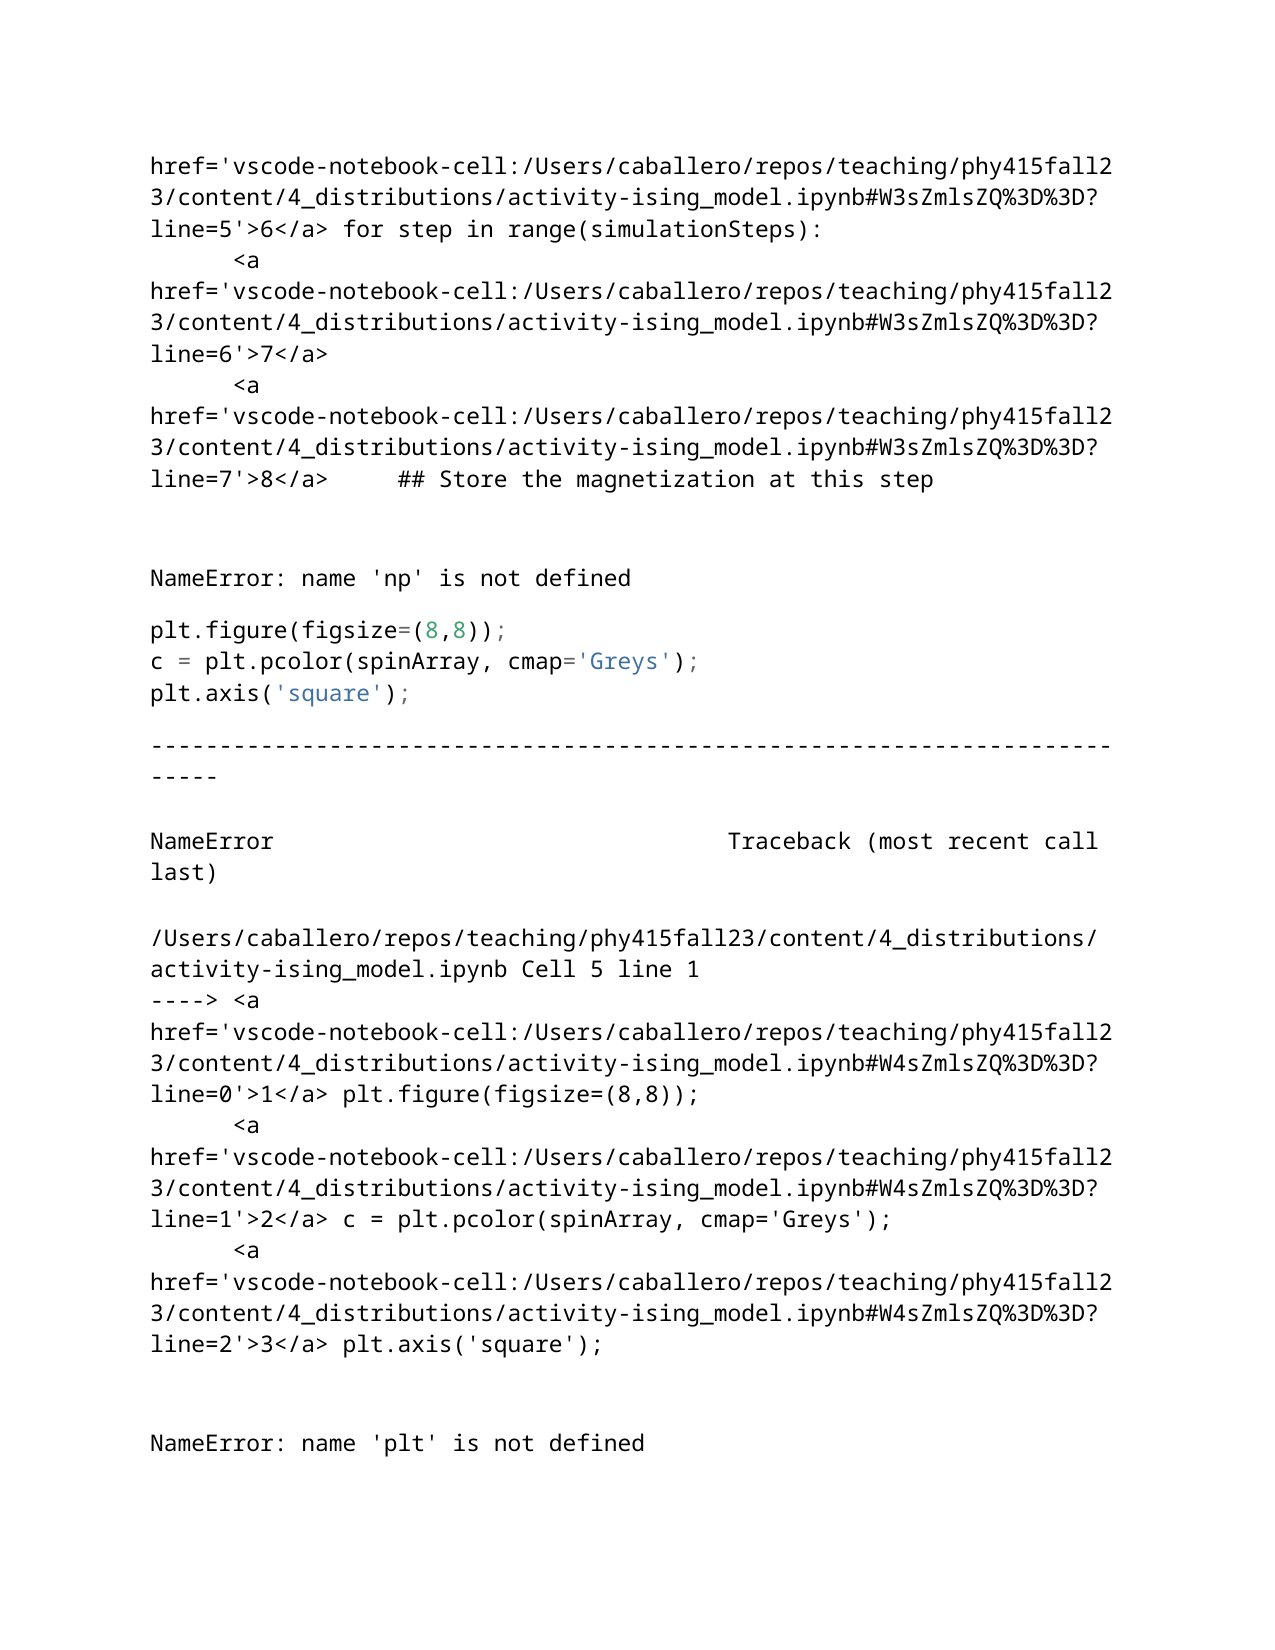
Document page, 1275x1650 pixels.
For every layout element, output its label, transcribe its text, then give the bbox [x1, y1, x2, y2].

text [150, 150, 1125, 593]
text plt.figure(figsize=(8,8)); c = plt.pcolor(spinArray, cmap='Greys'); plt.axis('square'); [150, 614, 1125, 708]
text --------------------------------------------------------------------------- NameError Traceback (most recent call last) /Users/caballero/repos/teaching/phy415fall23/content/4_distributions/activity-ising_model.ipynb Cell 5 line 1 ----> <a href='vscode-notebook-cell:/Users/caballero/repos/teaching/phy415fall23/content/4_distributions/activity-ising_model.ipynb#W4sZmlsZQ%3D%3D?line=0'>1</a> plt.figure(figsize=(8,8)); <a href='vscode-notebook-cell:/Users/caballero/repos/teaching/phy415fall23/content/4_distributions/activity-ising_model.ipynb#W4sZmlsZQ%3D%3D?line=1'>2</a> c = plt.pcolor(spinArray, cmap='Greys'); <a href='vscode-notebook-cell:/Users/caballero/repos/teaching/phy415fall23/content/4_distributions/activity-ising_model.ipynb#W4sZmlsZQ%3D%3D?line=2'>3</a> plt.axis('square'); NameError: name 'plt' is not defined [150, 728, 1125, 1458]
